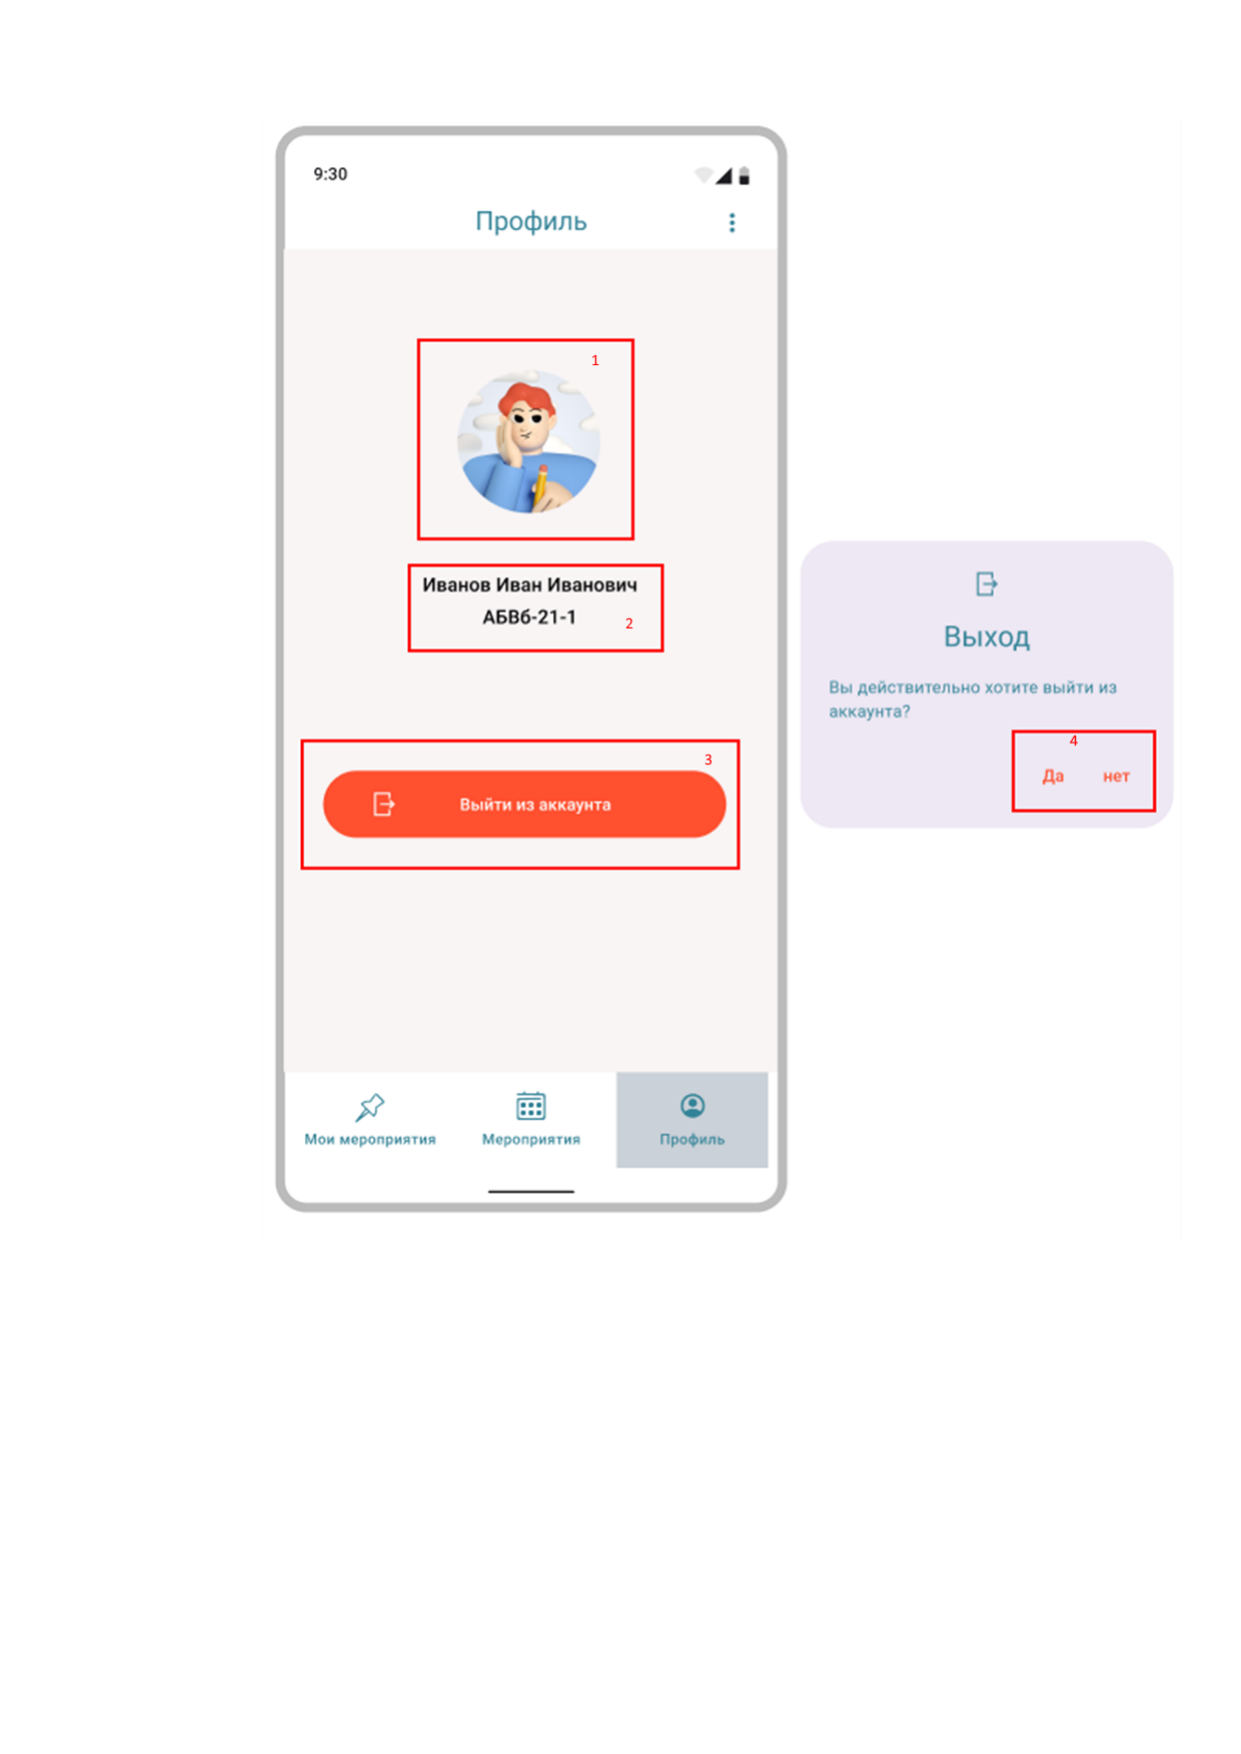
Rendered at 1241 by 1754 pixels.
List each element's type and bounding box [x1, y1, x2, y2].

picture [251, 118, 1226, 1241]
